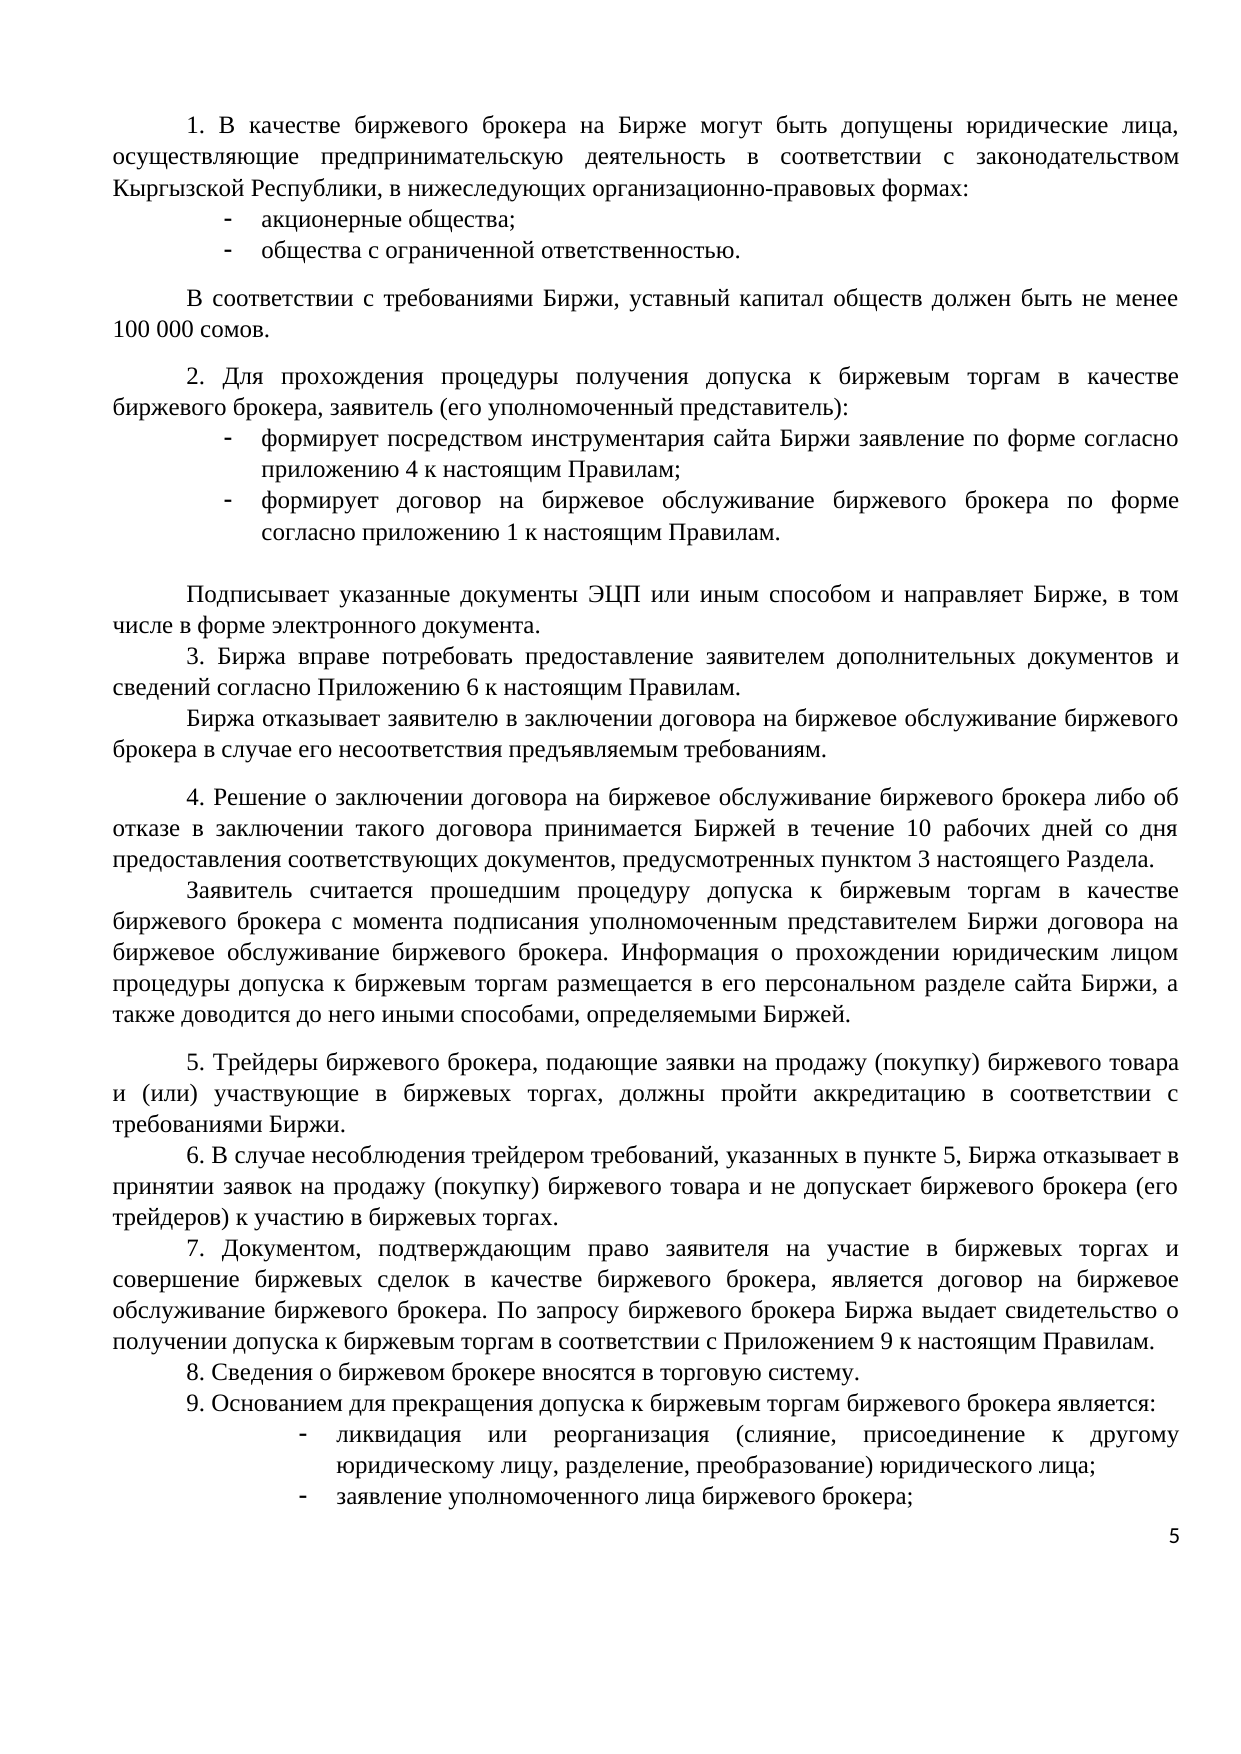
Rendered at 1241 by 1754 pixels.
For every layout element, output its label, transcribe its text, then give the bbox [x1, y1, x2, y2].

list формирует посредством инструментария сайта Биржи заявление по форме согласно приложению 4 к настоящим Правилам; [224, 423, 1180, 483]
text 6. В случае несоблюдения трейдером требований, указанных в пункте 5, Биржа отказывает в принятии заявок на продажу (покупку) биржевого товара и не допускает биржевого брокера (его трейдеров) к участию в биржевых торгах. [112, 1140, 1180, 1231]
list заявление уполномоченного лица биржевого брокера; [299, 1481, 1180, 1510]
text 9. Основанием для прекращения допуска к биржевым торгам биржевого брокера является: [112, 1388, 1180, 1417]
text 4. Решение о заключении договора на биржевое обслуживание биржевого брокера либо об отказе в заключении такого договора принимается Биржей в течение 10 рабочих дней со дня предоставления соответствующих документов, предусмотренных пунктом 3 настоящего Раздела. [112, 782, 1180, 872]
text Заявитель считается прошедшим процедуру допуска к биржевым торгам в качестве биржевого брокера с момента подписания уполномоченным представителем Биржи договора на биржевое обслуживание биржевого брокера. Информация о прохождении юридическим лицом процедуры допуска к биржевым торгам размещается в его персональном разделе сайта Биржи, а также доводится до него иными способами, определяемыми Биржей. [112, 875, 1180, 1028]
list формирует договор на биржевое обслуживание биржевого брокера по форме согласно приложению 1 к настоящим Правилам. [224, 486, 1180, 545]
list общества с ограниченной ответственностью. [224, 235, 1180, 264]
text 1. В качестве биржевого брокера на Бирже могут быть допущены юридические лица, осуществляющие предпринимательскую деятельность в соответствии с законодательством Кыргызской Республики, в нижеследующих организационно-правовых формах: [112, 110, 1180, 202]
text Подписывает указанные документы ЭЦП или иным способом и направляет Бирже, в том числе в форме электронного документа. [112, 579, 1180, 638]
text В соответствии с требованиями Биржи, уставный капитал обществ должен быть не менее 100 000 сомов. [112, 283, 1180, 342]
text Биржа отказывает заявителю в заключении договора на биржевое обслуживание биржевого брокера в случае его несоответствия предъявляемым требованиям. [112, 703, 1180, 763]
list ликвидация или реорганизация (слияние, присоединение к другому юридическому лицу, разделение, преобразование) юридического лица; [299, 1419, 1180, 1479]
text 2. Для прохождения процедуры получения допуска к биржевым торгам в качестве биржевого брокера, заявитель (его уполномоченный представитель): [112, 361, 1180, 421]
text 7. Документом, подтверждающим право заявителя на участие в биржевых торгах и совершение биржевых сделок в качестве биржевого брокера, является договор на биржевое обслуживание биржевого брокера. По запросу биржевого брокера Биржа выдает свидетельство о получении допуска к биржевым торгам в соответствии с Приложением 9 к настоящим Правилам. [112, 1233, 1180, 1355]
text 3. Биржа вправе потребовать предоставление заявителем дополнительных документов и сведений согласно Приложению 6 к настоящим Правилам. [112, 641, 1180, 701]
text 5. Трейдеры биржевого брокера, подающие заявки на продажу (покупку) биржевого товара и (или) участвующие в биржевых торгах, должны пройти аккредитацию в соответствии с требованиями Биржи. [112, 1047, 1180, 1137]
list акционерные общества; [224, 204, 1180, 233]
text 8. Сведения о биржевом брокере вносятся в торговую систему. [112, 1357, 1180, 1386]
